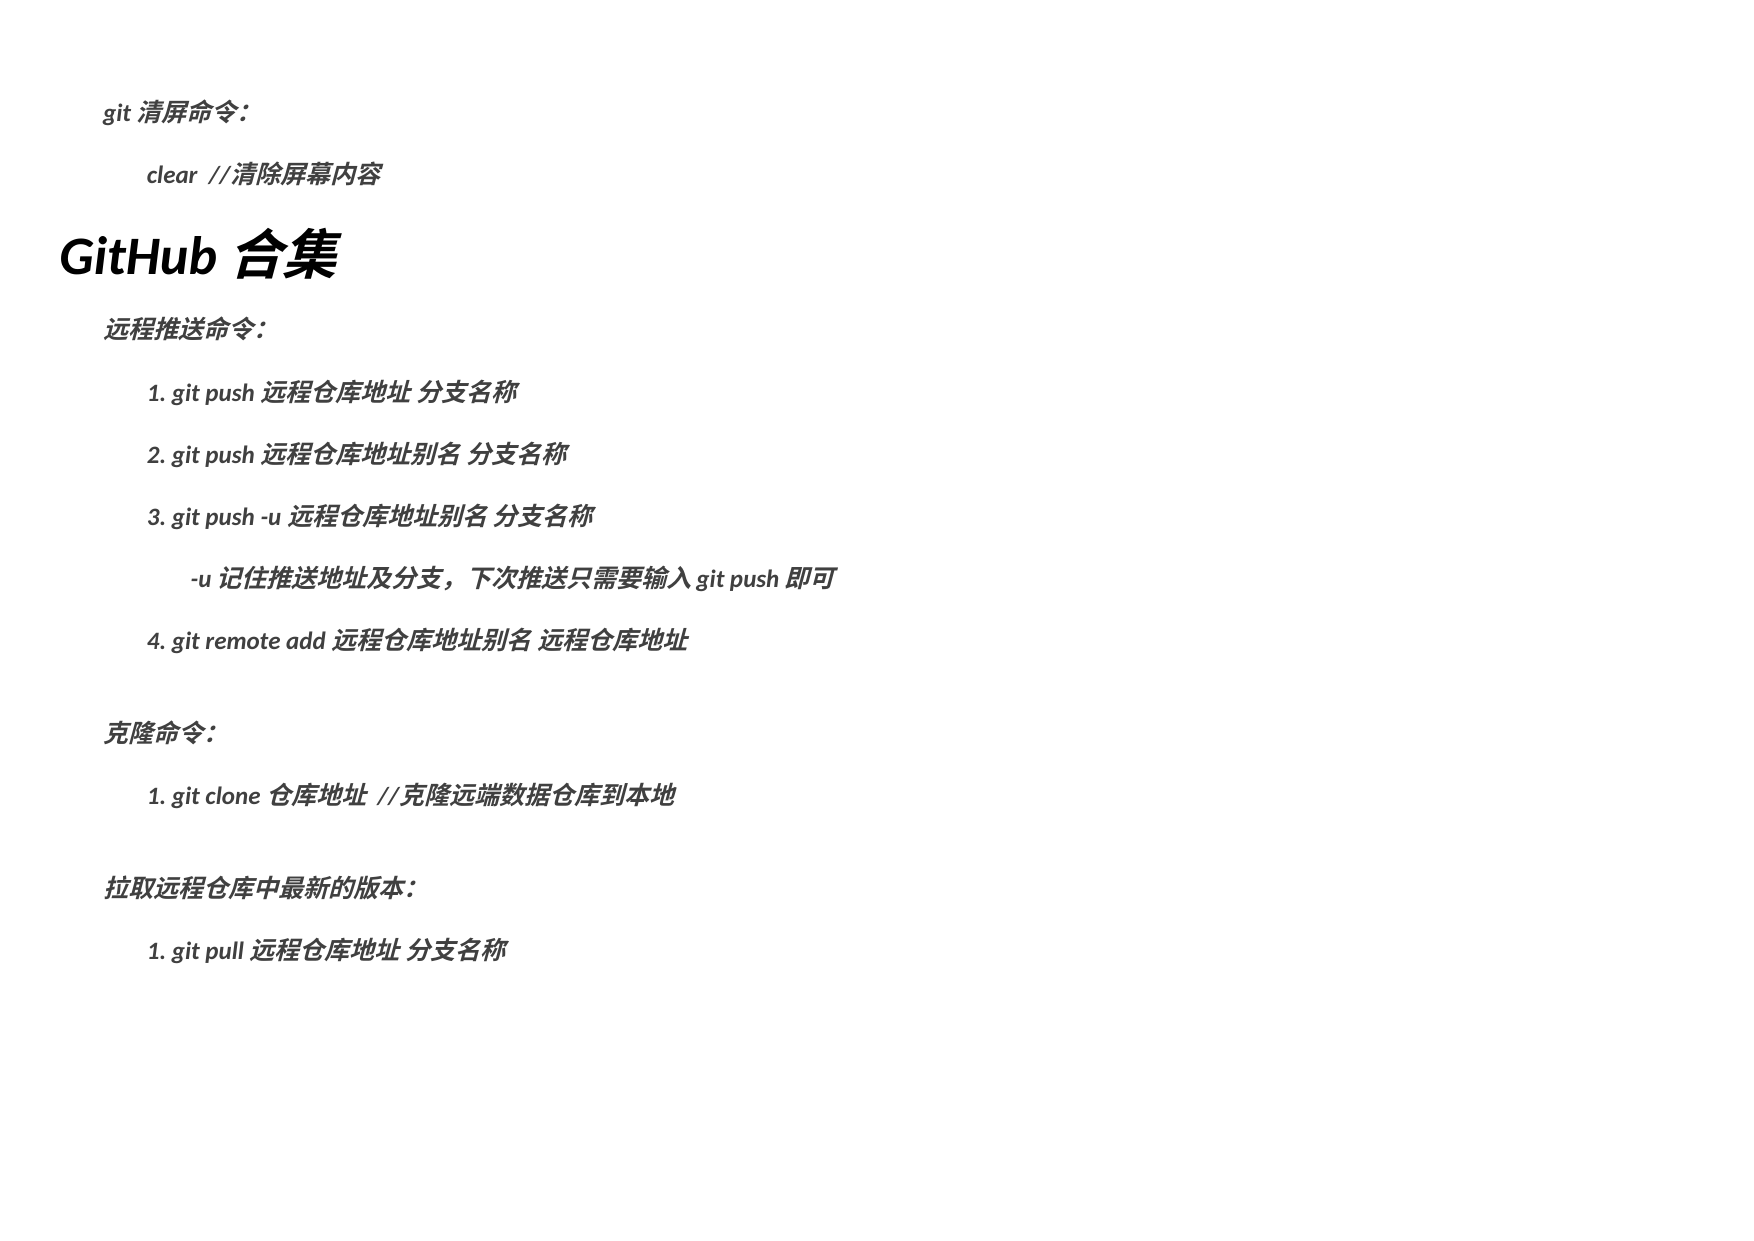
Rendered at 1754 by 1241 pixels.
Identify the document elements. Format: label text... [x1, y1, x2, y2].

list clear //清除屏幕内容 [103, 142, 855, 204]
list git pull 远程仓库地址 分支名称 [103, 918, 855, 980]
list 拉取远程仓库中最新的版本： [59, 856, 855, 918]
list 远程推送命令： [59, 297, 855, 359]
list git remote add 远程仓库地址别名 远程仓库地址 [103, 607, 855, 669]
list -u记住推送地址及分支，下次推送只需要输入git push即可 [147, 545, 855, 607]
list 克隆命令： [59, 701, 855, 763]
list git push -u 远程仓库地址别名 分支名称 [103, 483, 855, 545]
text GitHub合集 [59, 204, 855, 297]
list git清屏命令： [59, 80, 855, 142]
list git clone 仓库地址 //克隆远端数据仓库到本地 [103, 763, 855, 825]
list git push 远程仓库地址 分支名称 [103, 359, 855, 421]
list git push 远程仓库地址别名 分支名称 [103, 421, 855, 483]
